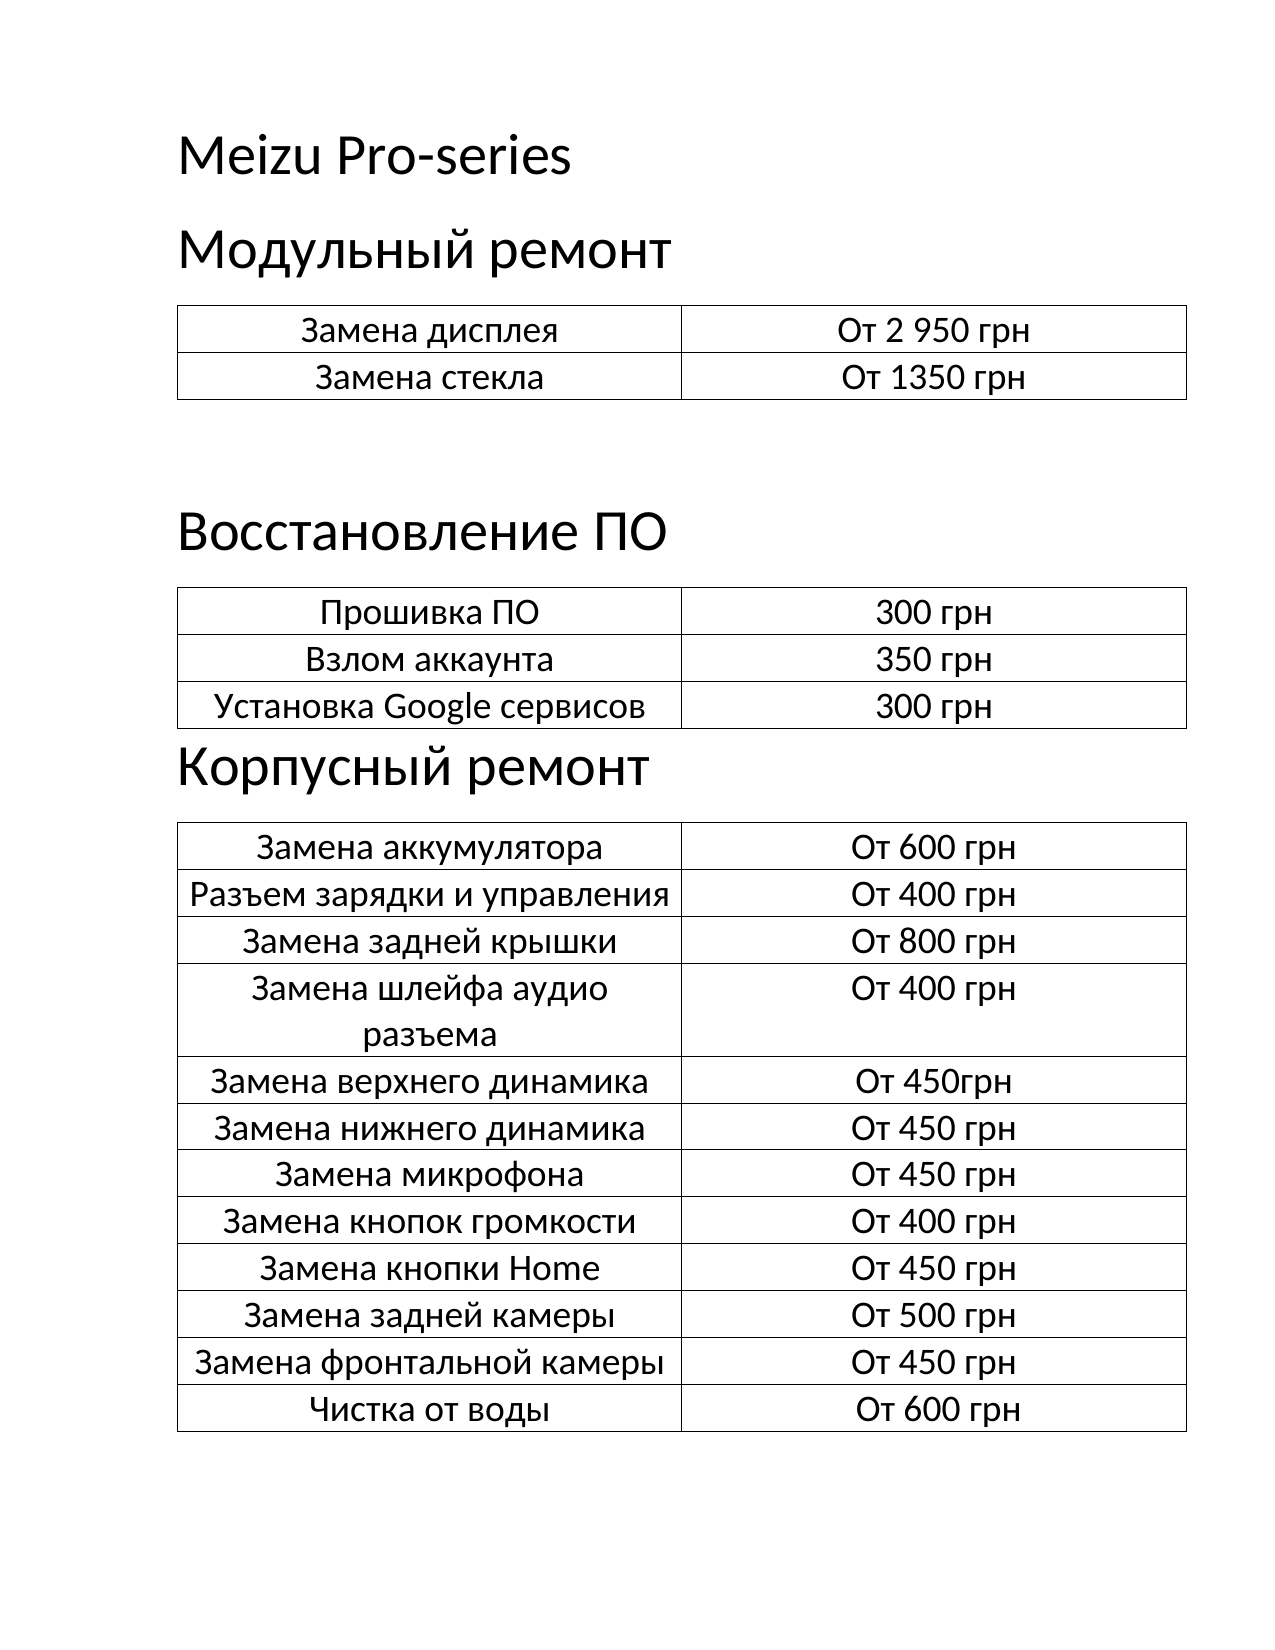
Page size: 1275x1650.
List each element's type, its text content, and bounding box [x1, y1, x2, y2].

table_cell Замена верхнего динамика [178, 1057, 681, 1102]
table_cell Чистка от воды [178, 1385, 681, 1431]
table_cell От 1350 грн [682, 353, 1186, 399]
table_cell 350 грн [682, 635, 1186, 681]
table_cell От 450 грн [682, 1104, 1186, 1149]
table_header Замена аккумулятора [178, 823, 681, 869]
table_cell От 400 грн [682, 1197, 1186, 1243]
table_header Замена дисплея [178, 306, 681, 352]
table_cell Установка Google сервисов [178, 682, 681, 728]
table_cell Замена задней камеры [178, 1291, 681, 1337]
table_header Прошивка ПО [178, 588, 681, 634]
table_cell От 450 грн [682, 1150, 1186, 1196]
table_cell Замена микрофона [178, 1150, 681, 1196]
text Корпусный ремонт [177, 729, 1186, 800]
table_cell Замена кнопок громкости [178, 1197, 681, 1243]
table_cell 300 грн [682, 682, 1186, 728]
table_cell От 800 грн [682, 917, 1186, 963]
table_cell Замена задней крышки [178, 917, 681, 963]
table_cell Замена кнопки Home [178, 1244, 681, 1290]
table_cell От 500 грн [682, 1291, 1186, 1337]
table_cell Замена нижнего динамика [178, 1104, 681, 1149]
text Модульный ремонт [177, 212, 1186, 283]
table_header От 600 грн [682, 823, 1186, 869]
table_header 300 грн [682, 588, 1186, 634]
table_cell От 450 грн [682, 1244, 1186, 1290]
table_cell От 450грн [682, 1057, 1186, 1102]
table_cell Замена фронтальной камеры [178, 1338, 681, 1384]
table_cell От 600 грн [682, 1385, 1186, 1431]
table_cell Разъем зарядки и управления [178, 870, 681, 916]
table_cell Взлом аккаунта [178, 635, 681, 681]
text Восстановление ПО [177, 493, 1186, 565]
text Meizu Pro-series [177, 118, 1186, 189]
table_cell Замена стекла [178, 353, 681, 399]
table_header От 2 950 грн [682, 306, 1186, 352]
table_cell От 400 грн [682, 964, 1186, 1056]
table_cell От 450 грн [682, 1338, 1186, 1384]
table_cell От 400 грн [682, 870, 1186, 916]
table_cell Замена шлейфа аудио разъема [178, 964, 681, 1056]
